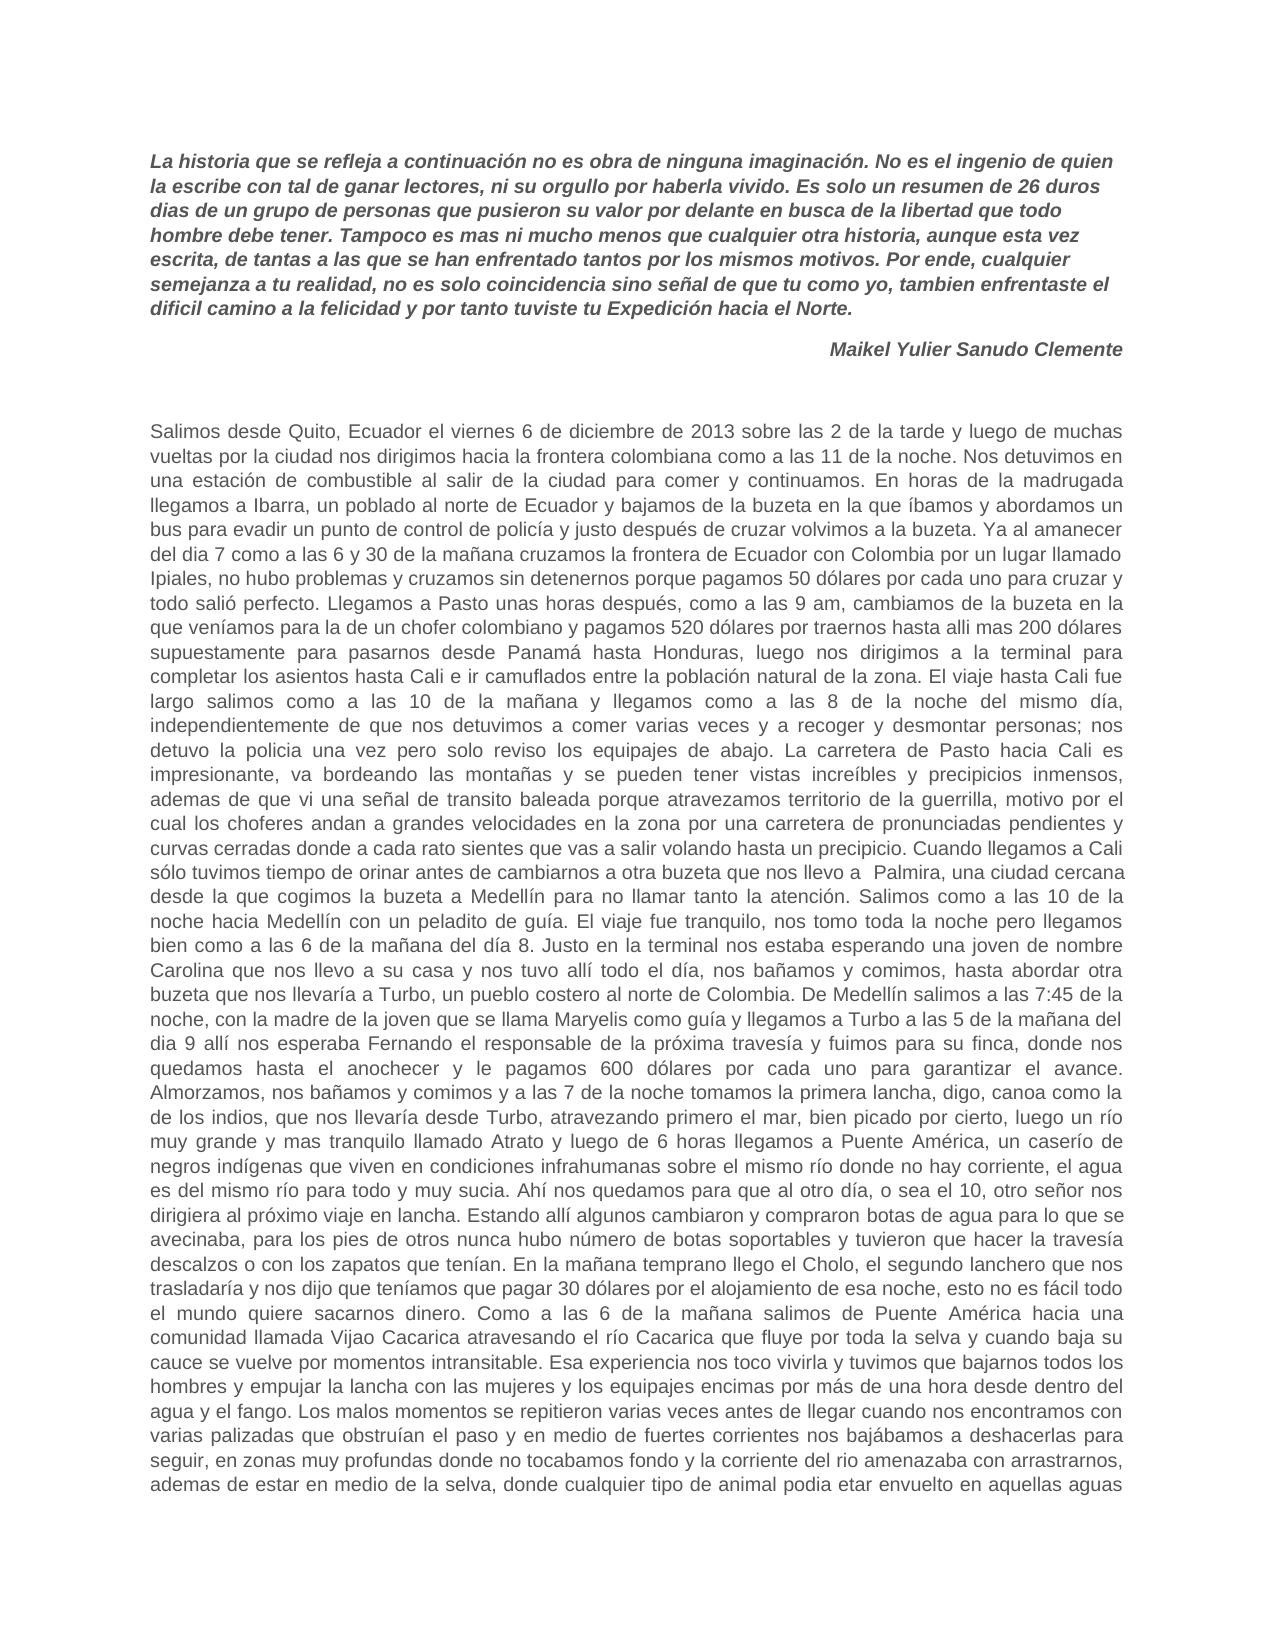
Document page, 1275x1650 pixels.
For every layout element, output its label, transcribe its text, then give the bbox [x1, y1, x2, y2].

text La historia que se refleja a continuación no es obra de ninguna imaginación. No es el ingenio de quien la escribe con tal de ganar lectores, ni su orgullo por haberla vivido. Es solo un resumen de 26 duros dias de un grupo de personas que pusieron su valor por delante en busca de la libertad que todo hombre debe tener. Tampoco es mas ni mucho menos que cualquier otra historia, aunque esta vez escrita, de tantas a las que se han enfrentado tantos por los mismos motivos. Por ende, cualquier semejanza a tu realidad, no es solo coincidencia sino señal de que tu como yo, tambien enfrentaste el dificil camino a la felicidad y por tanto tuviste tu Expedición hacia el Norte. [150, 150, 1125, 319]
text Maikel Yulier Sanudo Clemente [150, 338, 1125, 361]
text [150, 420, 1125, 1496]
